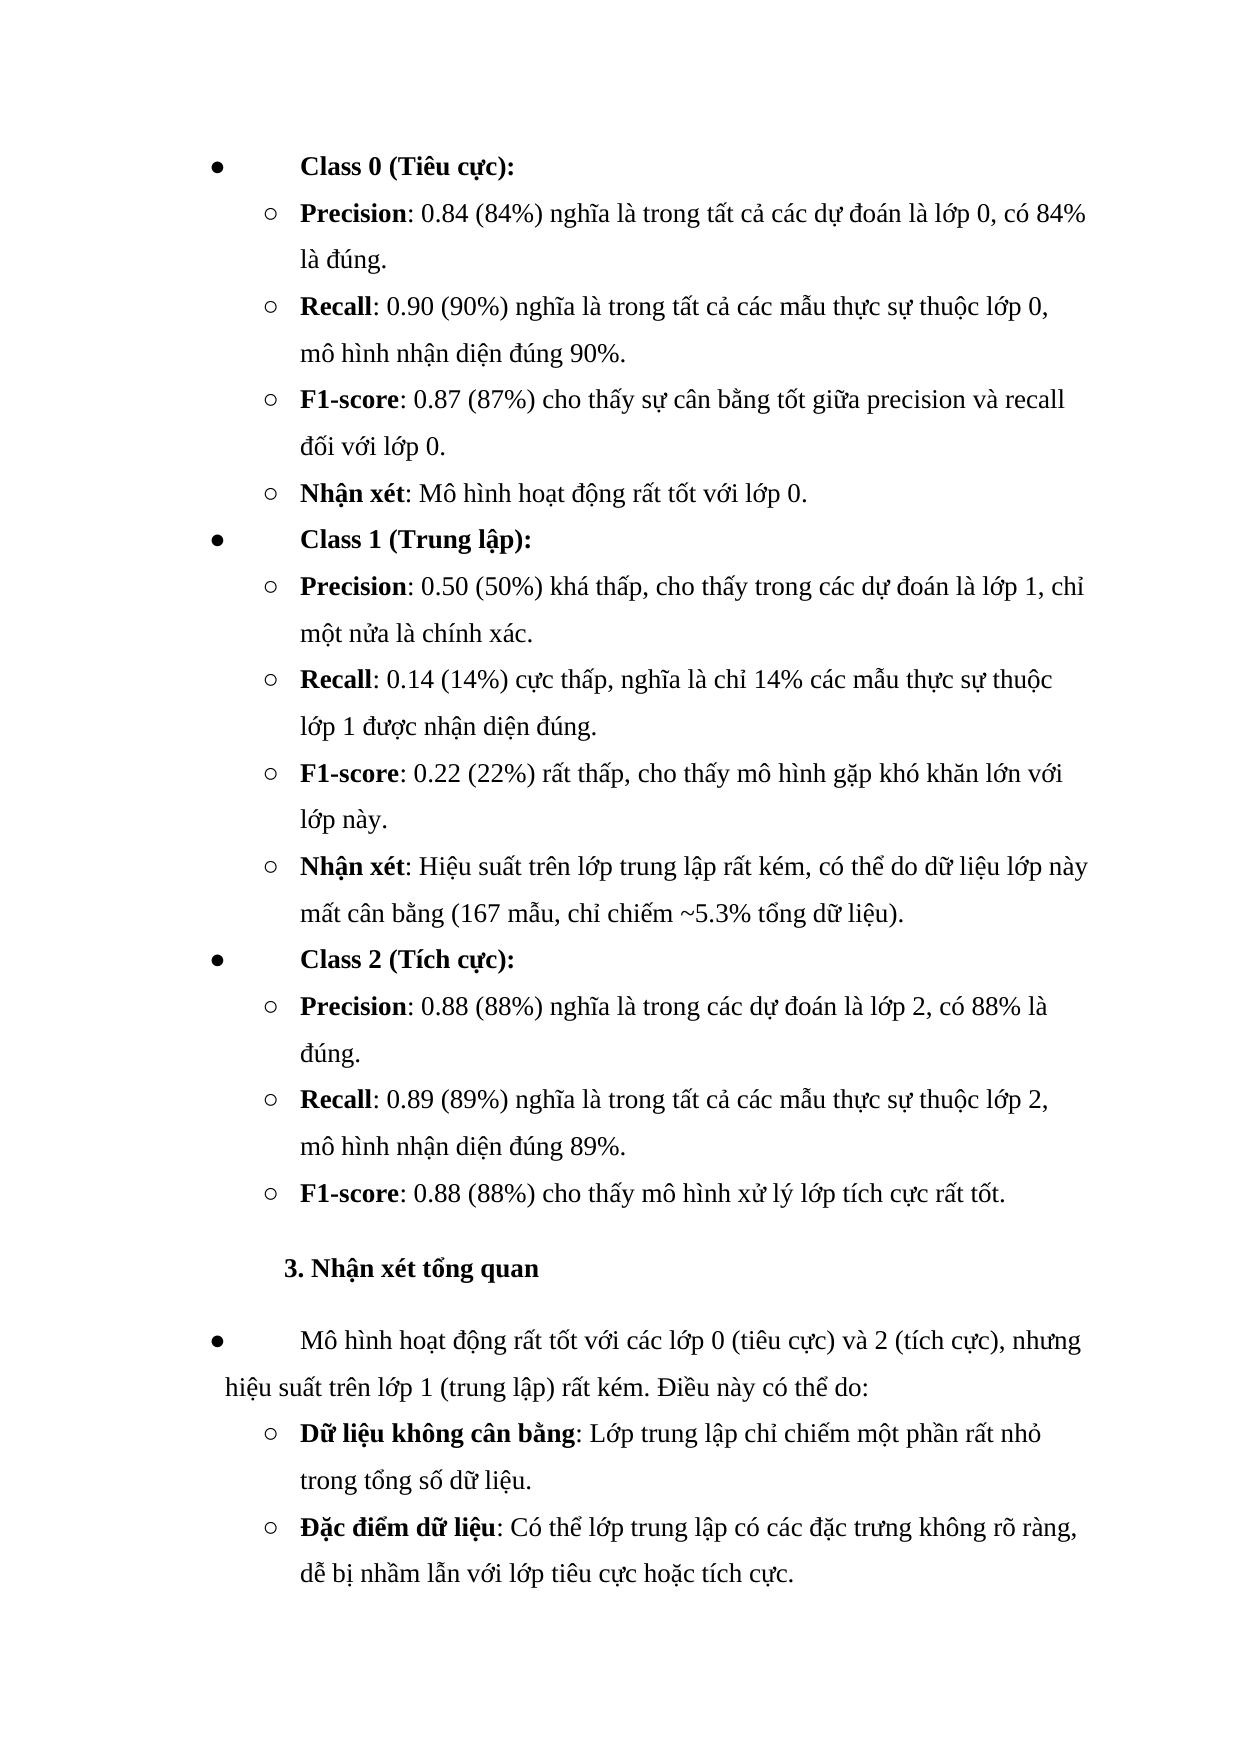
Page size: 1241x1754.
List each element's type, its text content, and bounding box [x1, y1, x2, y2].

list Dữ liệu không cân bằng: Lớp trung lập chỉ chiếm một phần rất nhỏ trong tổng số dữ liệu. [262, 1417, 1090, 1495]
subtitle Class 0 (Tiêu cực): [209, 150, 1090, 181]
list Nhận xét: Hiệu suất trên lớp trung lập rất kém, có thể do dữ liệu lớp này mất cân bằng (167 mẫu, chỉ chiếm ~5.3% tổng dữ liệu). [262, 850, 1090, 928]
list F1-score: 0.22 (22%) rất thấp, cho thấy mô hình gặp khó khăn lớn với lớp này. [262, 757, 1090, 834]
list Recall: 0.89 (89%) nghĩa là trong tất cả các mẫu thực sự thuộc lớp 2, mô hình nhận diện đúng 89%. [262, 1083, 1090, 1161]
list Precision: 0.88 (88%) nghĩa là trong các dự đoán là lớp 2, có 88% là đúng. [262, 990, 1090, 1068]
list Recall: 0.90 (90%) nghĩa là trong tất cả các mẫu thực sự thuộc lớp 0, mô hình nhận diện đúng 90%. [262, 290, 1090, 368]
list F1-score: 0.87 (87%) cho thấy sự cân bằng tốt giữa precision và recall đối với lớp 0. [262, 383, 1090, 461]
subtitle Class 2 (Tích cực): [209, 943, 1090, 974]
list Precision: 0.84 (84%) nghĩa là trong tất cả các dự đoán là lớp 0, có 84% là đúng. [262, 197, 1090, 274]
subtitle Class 1 (Trung lập): [209, 523, 1090, 554]
list Mô hình hoạt động rất tốt với các lớp 0 (tiêu cực) và 2 (tích cực), nhưng hiệu suất trên lớp 1 (trung lập) rất kém. Điều này có thể do: [209, 1324, 1090, 1402]
list Đặc điểm dữ liệu: Có thể lớp trung lập có các đặc trưng không rõ ràng, dễ bị nhầm lẫn với lớp tiêu cực hoặc tích cực. [262, 1511, 1090, 1589]
list Recall: 0.14 (14%) cực thấp, nghĩa là chỉ 14% các mẫu thực sự thuộc lớp 1 được nhận diện đúng. [262, 663, 1090, 741]
list F1-score: 0.88 (88%) cho thấy mô hình xử lý lớp tích cực rất tốt. [262, 1177, 1090, 1208]
list Precision: 0.50 (50%) khá thấp, cho thấy trong các dự đoán là lớp 1, chỉ một nửa là chính xác. [262, 570, 1090, 648]
subtitle 3. Nhận xét tổng quan [225, 1252, 1090, 1284]
list Nhận xét: Mô hình hoạt động rất tốt với lớp 0. [262, 477, 1090, 508]
